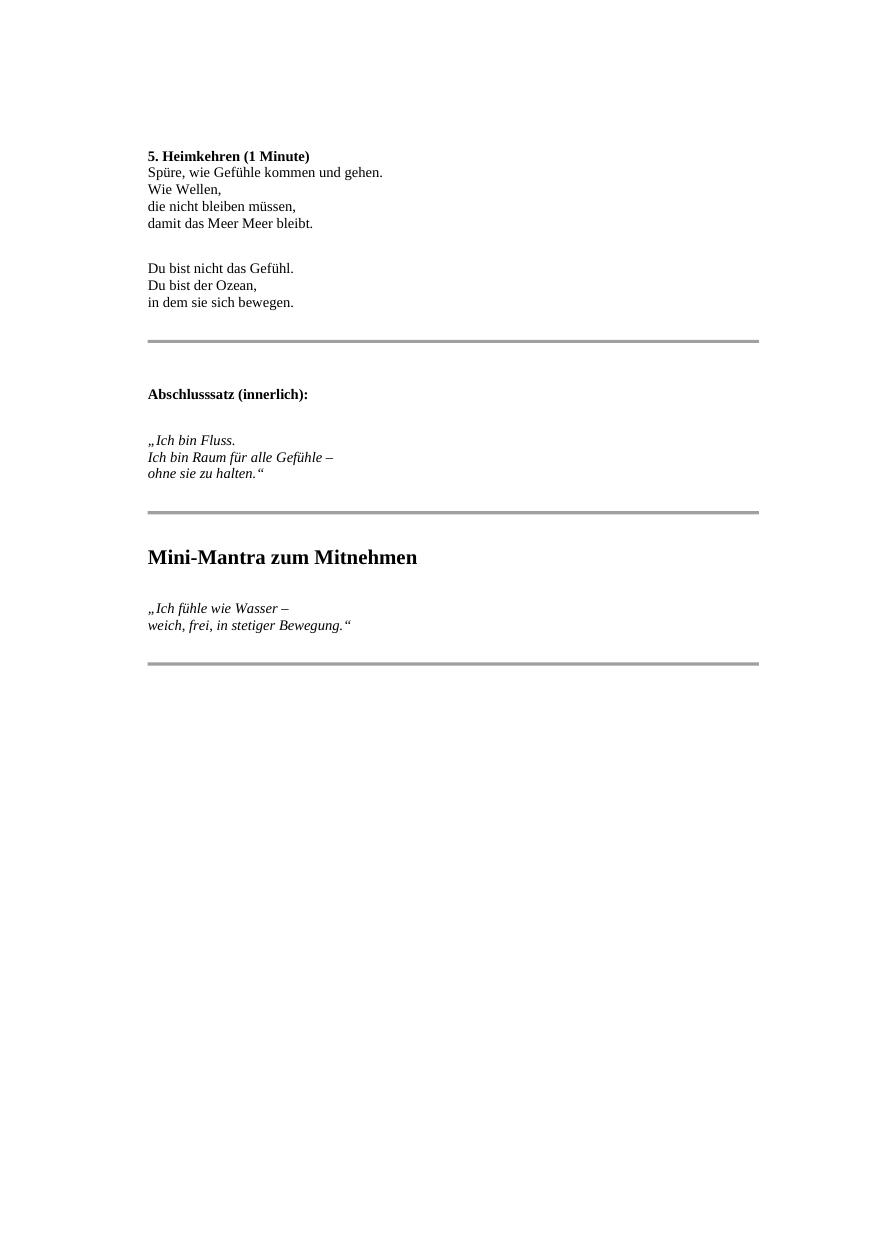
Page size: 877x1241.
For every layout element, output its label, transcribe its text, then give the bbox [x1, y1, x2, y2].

text Du bist nicht das Gefühl. Du bist der Ozean, in dem sie sich bewegen. [148, 260, 759, 311]
text Abschlusssatz (innerlich): [148, 386, 759, 402]
text 5. Heimkehren (1 Minute) Spüre, wie Gefühle kommen und gehen. Wie Wellen, die nicht bleiben müssen, damit das Meer Meer bleibt. [148, 147, 759, 231]
subtitle Mini-Mantra zum Mitnehmen [148, 544, 759, 569]
text „Ich fühle wie Wasser – weich, frei, in stetiger Bewegung.“ [148, 600, 759, 633]
text „Ich bin Fluss. Ich bin Raum für alle Gefühle – ohne sie zu halten.“ [148, 432, 759, 482]
